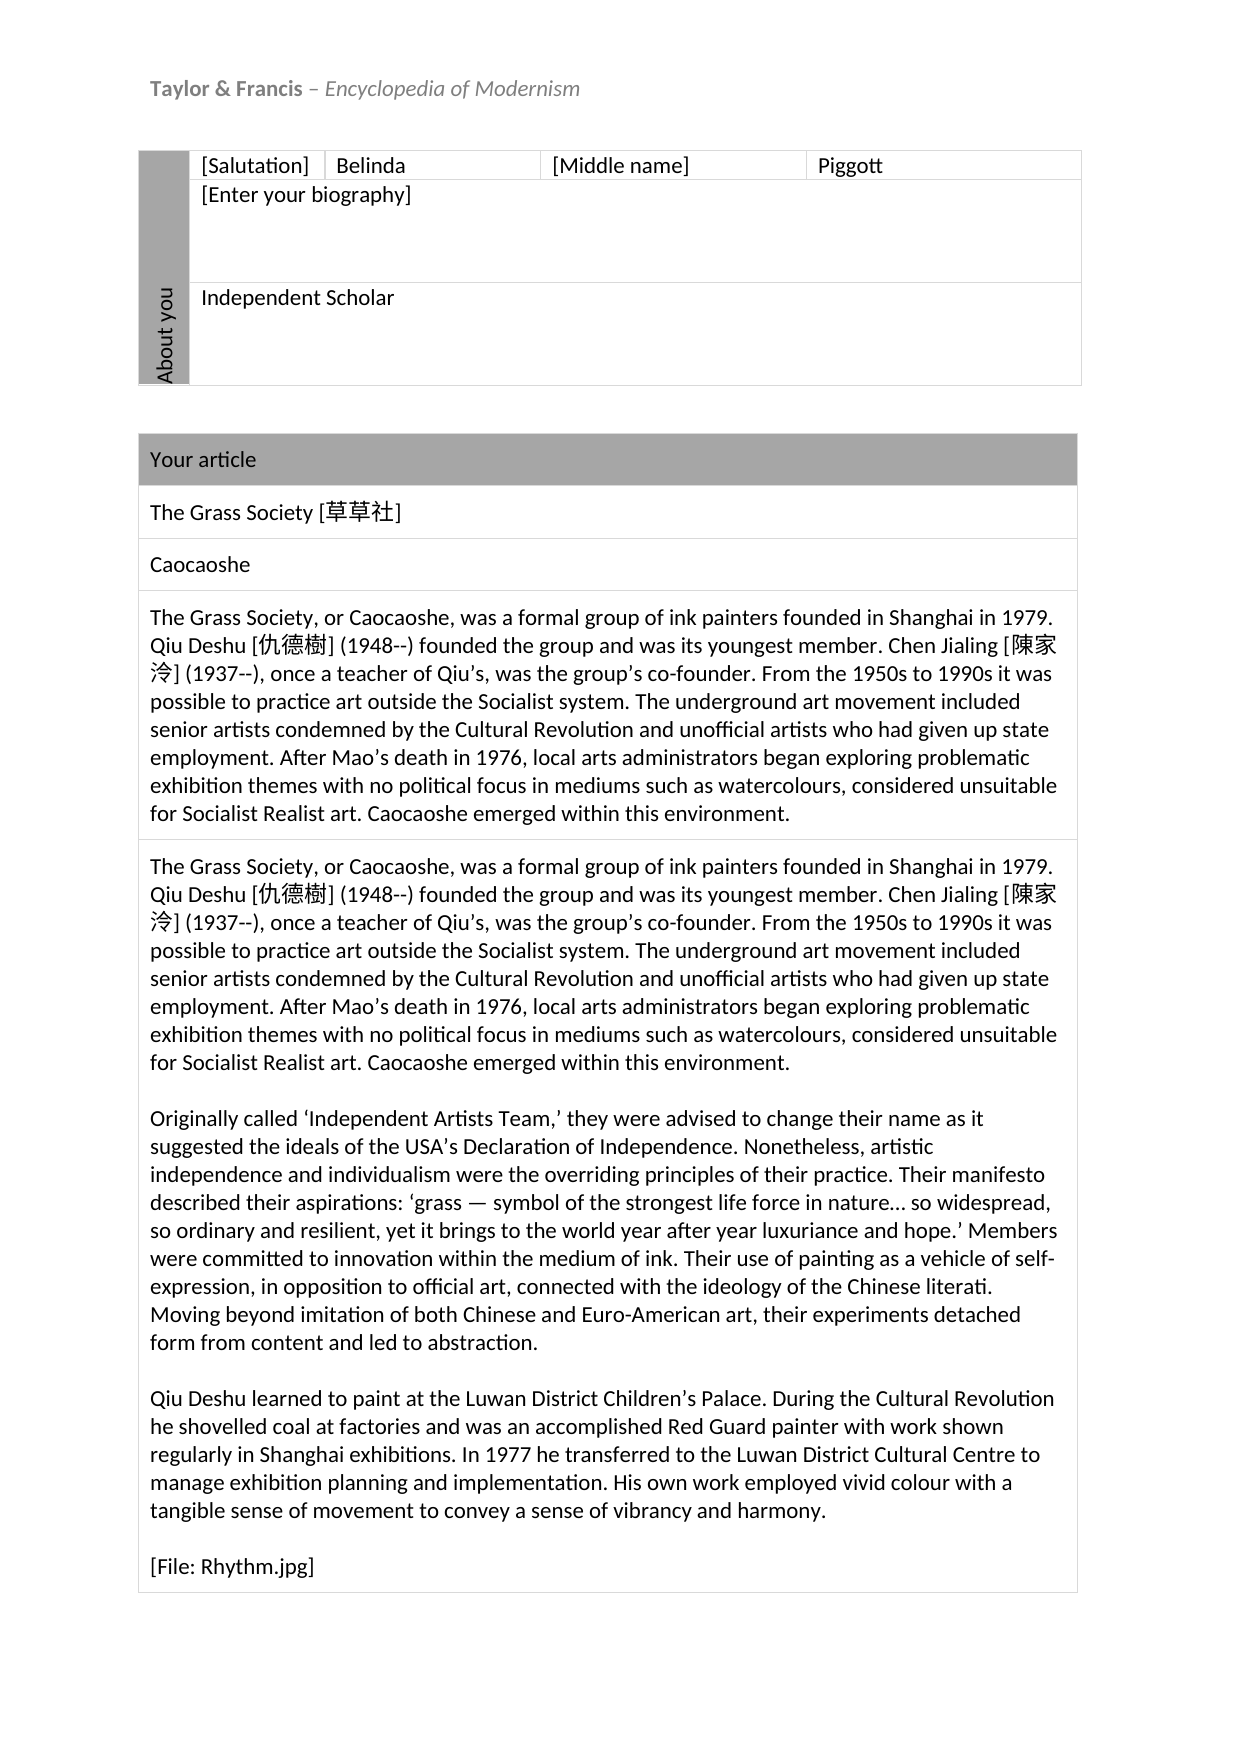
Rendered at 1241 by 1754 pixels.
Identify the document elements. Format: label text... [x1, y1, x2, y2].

table_header Your article [139, 434, 1077, 485]
table_header About you [139, 151, 189, 384]
table_cell [139, 486, 1077, 538]
